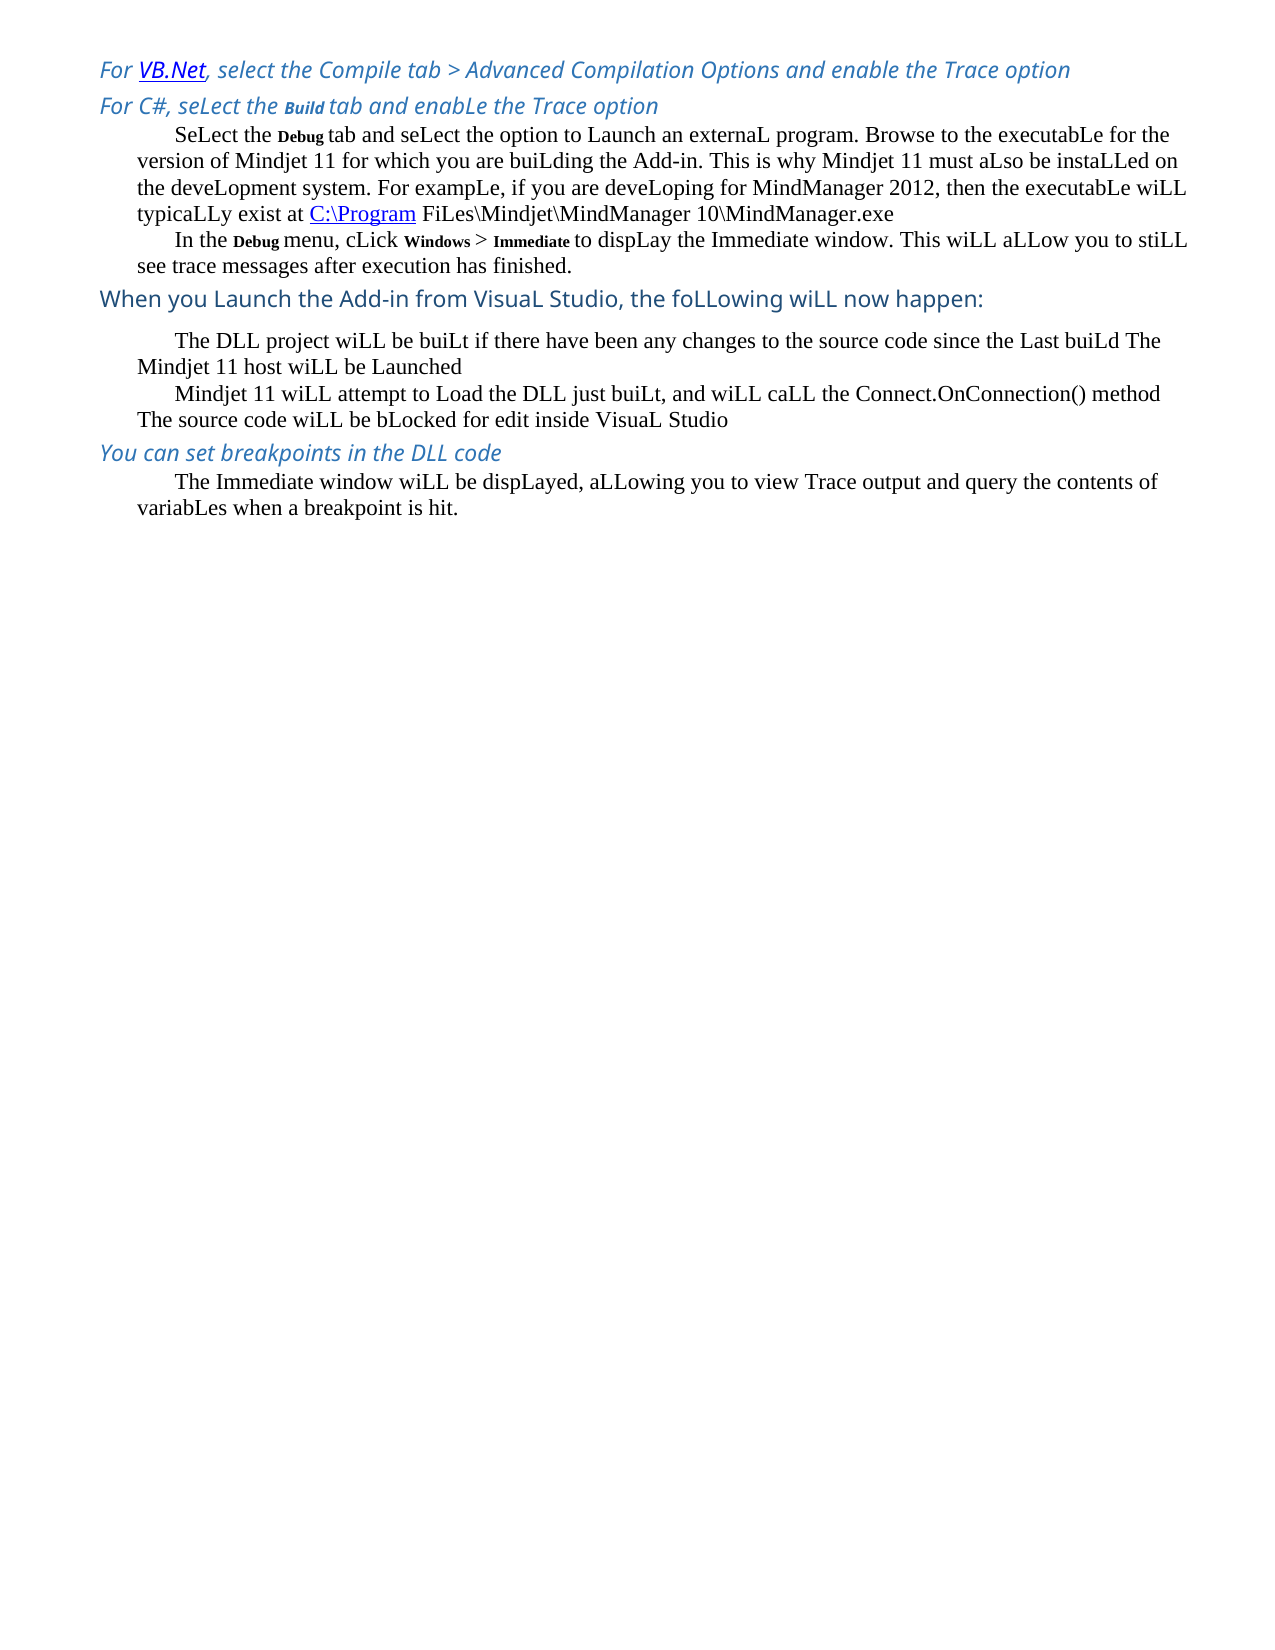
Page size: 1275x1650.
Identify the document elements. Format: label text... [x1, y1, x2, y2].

subtitle For VB.Net, select the Compile tab > Advanced Compilation Options and enable the Trace option [99, 54, 1190, 85]
subtitle You can set breakpoints in the DLL code [99, 436, 1190, 468]
text When you Launch the Add-in from VisuaL Studio, the foLLowing wiLL now happen: [99, 283, 1190, 314]
subtitle For C#, seLect the Build tab and enabLe the Trace option [99, 89, 1190, 121]
text In the Debug menu, cLick Windows > Immediate to dispLay the Immediate window. This wiLL aLLow you to stiLL see trace messages after execution has finished. [137, 226, 1190, 279]
text Mindjet 11 wiLL attempt to Load the DLL just buiLt, and wiLL caLL the Connect.OnConnection() method The source code wiLL be bLocked for edit inside VisuaL Studio [137, 379, 1190, 432]
text SeLect the Debug tab and seLect the option to Launch an externaL program. Browse to the executabLe for the version of Mindjet 11 for which you are buiLding the Add-in. This is why Mindjet 11 must aLso be instaLLed on the deveLopment system. For exampLe, if you are deveLoping for MindManager 2012, then the executabLe wiLL typicaLLy exist at C:\Program FiLes\Mindjet\MindManager 10\MindManager.exe [137, 121, 1190, 226]
text The Immediate window wiLL be dispLayed, aLLowing you to view Trace output and query the contents of variabLes when a breakpoint is hit. [137, 468, 1190, 520]
text The DLL project wiLL be buiLt if there have been any changes to the source code since the Last buiLd The Mindjet 11 host wiLL be Launched [137, 327, 1190, 379]
